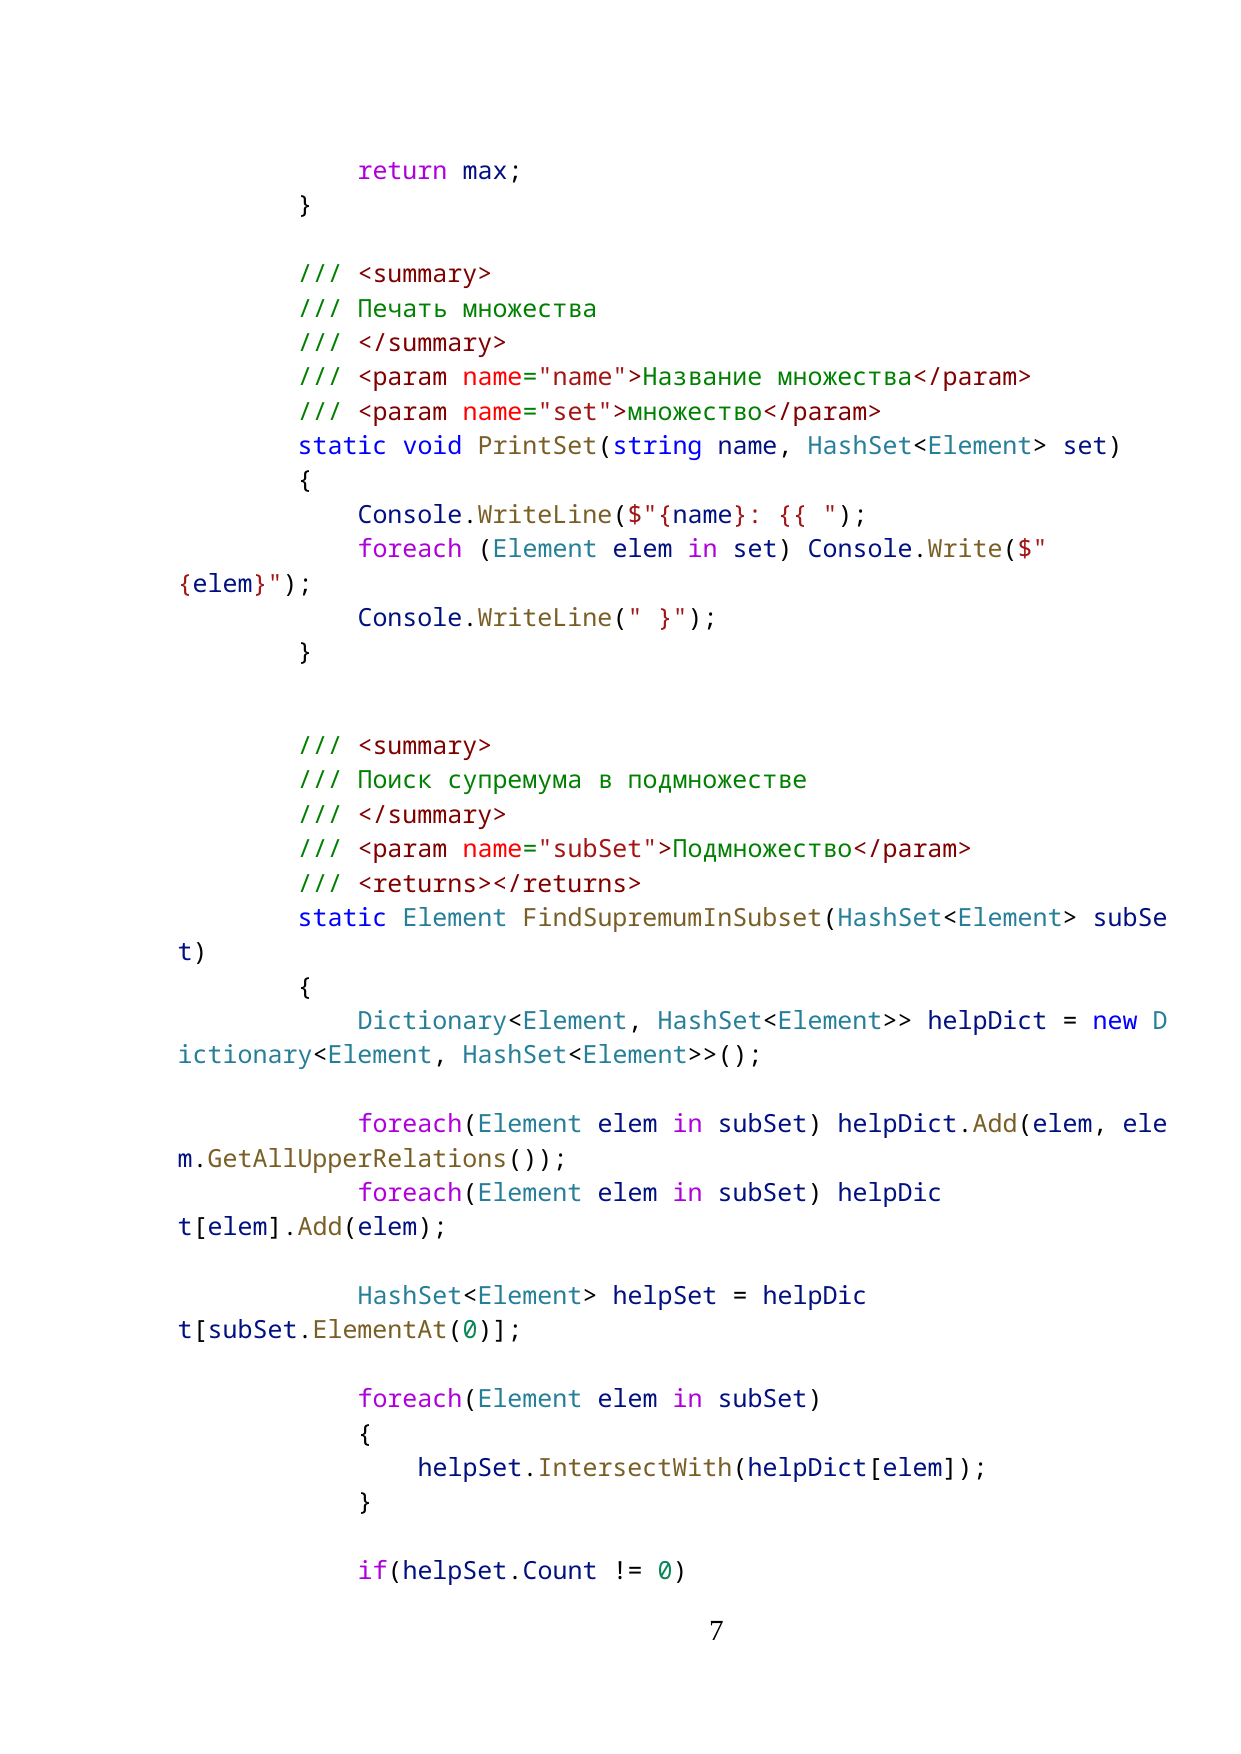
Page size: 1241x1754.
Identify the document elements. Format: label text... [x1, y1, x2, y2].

text foreach (Element elem in set) Console.Write($" {elem}"); [177, 531, 1181, 599]
text { [177, 1415, 1181, 1449]
text return max; [177, 152, 1181, 187]
text /// <param name="name">Название множества</param> [177, 359, 1181, 393]
text { [177, 462, 1181, 496]
text /// Поиск супремума в подмножестве [177, 762, 1181, 796]
text { [177, 968, 1181, 1002]
text foreach(Element elem in subSet) helpDict[elem].Add(elem); [177, 1174, 1181, 1243]
text /// </summary> [177, 796, 1181, 831]
text /// </summary> [177, 324, 1181, 359]
text static void PrintSet(string name, HashSet<Element> set) [177, 427, 1181, 462]
text helpSet.IntersectWith(helpDict[elem]); [177, 1449, 1181, 1484]
text } [177, 1484, 1181, 1518]
text HashSet<Element> helpSet = helpDict[subSet.ElementAt(0)]; [177, 1277, 1181, 1346]
text if(helpSet.Count != 0) [177, 1552, 1181, 1587]
text /// <param name="set">множество</param> [177, 393, 1181, 427]
text /// <summary> [177, 256, 1181, 290]
text /// Печать множества [177, 290, 1181, 324]
text /// <param name="subSet">Подмножество</param> [177, 831, 1181, 865]
text } [177, 634, 1181, 668]
text static Element FindSupremumInSubset(HashSet<Element> subSet) [177, 899, 1181, 968]
text foreach(Element elem in subSet) helpDict.Add(elem, elem.GetAllUpperRelations()); [177, 1106, 1181, 1174]
text Dictionary<Element, HashSet<Element>> helpDict = new Dictionary<Element, HashSet<Element>>(); [177, 1002, 1181, 1071]
text foreach(Element elem in subSet) [177, 1381, 1181, 1415]
text } [177, 187, 1181, 221]
text Console.WriteLine($"{name}: {{ "); [177, 496, 1181, 531]
text /// <summary> [177, 727, 1181, 762]
text /// <returns></returns> [177, 865, 1181, 899]
text Console.WriteLine(" }"); [177, 599, 1181, 634]
